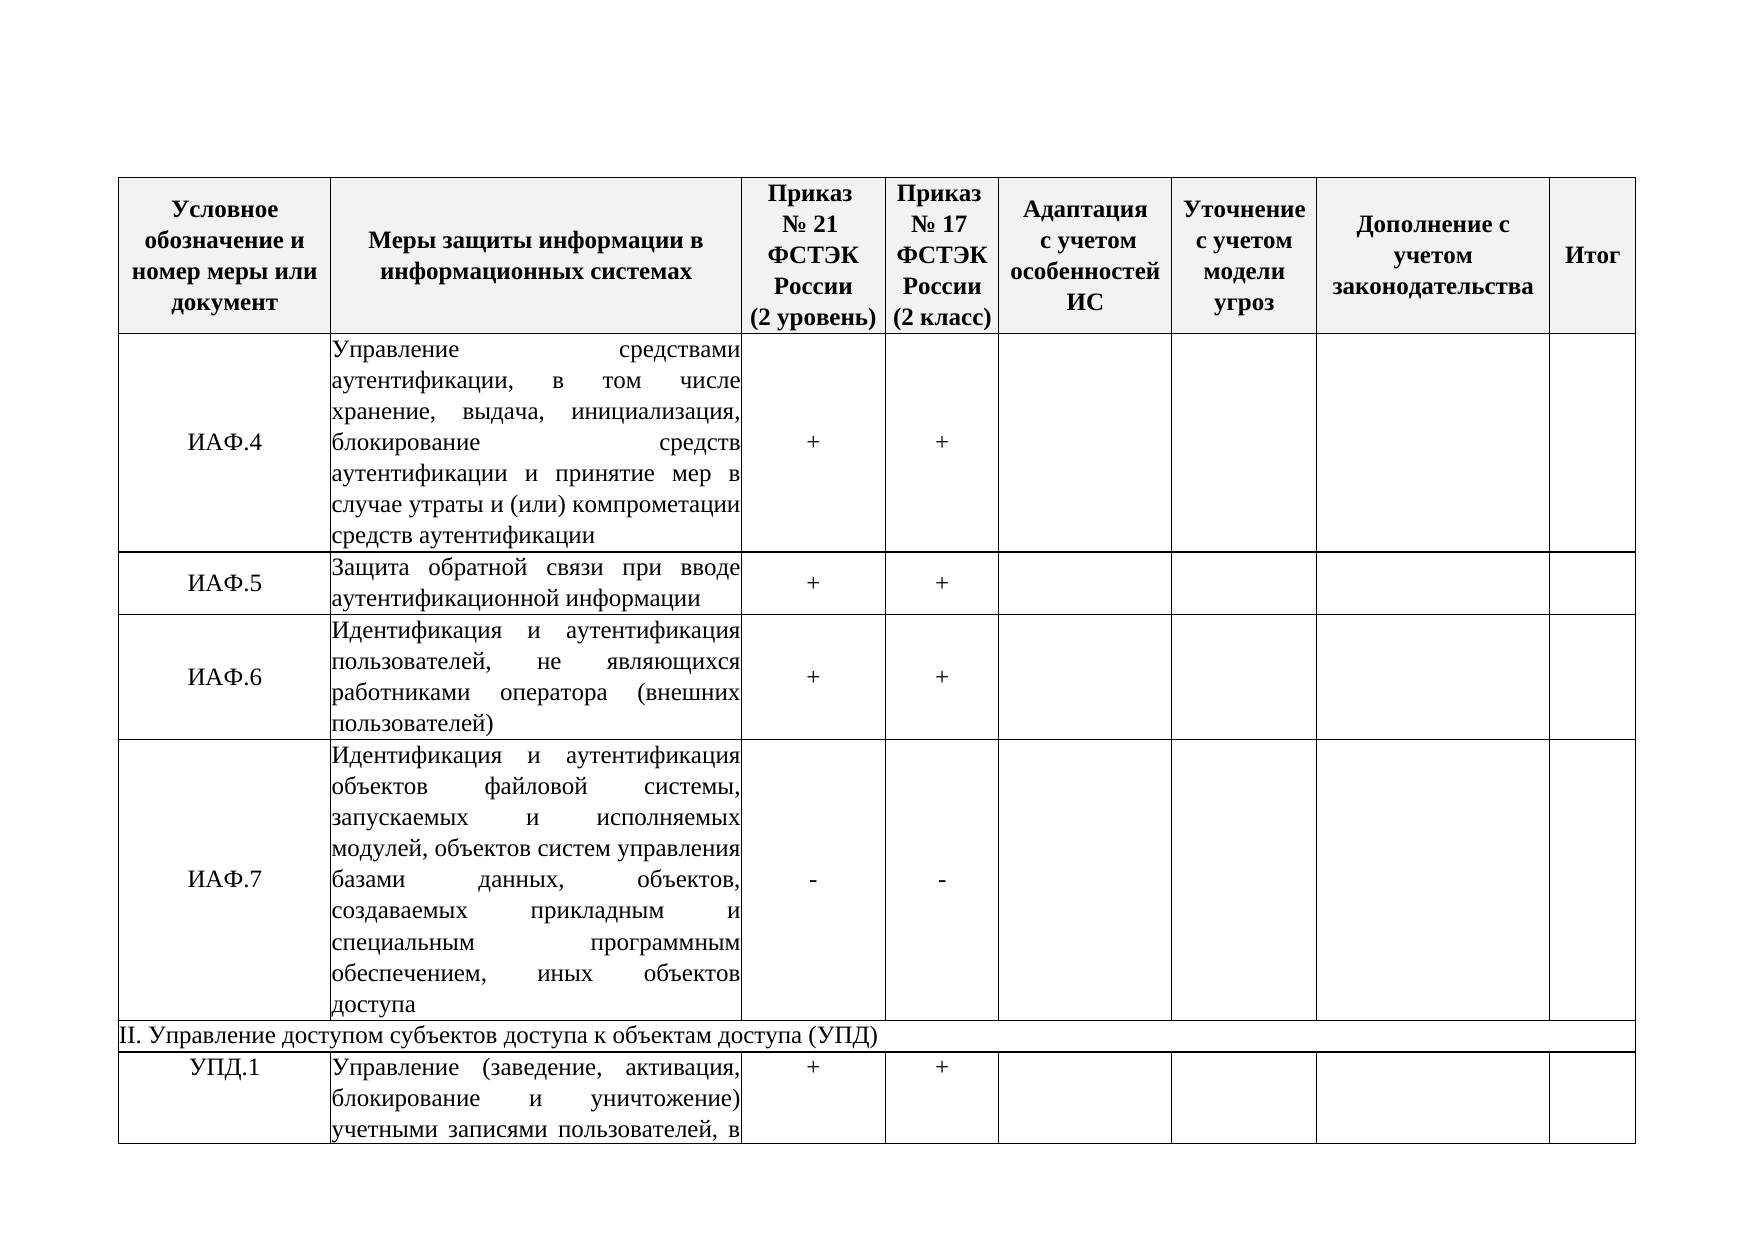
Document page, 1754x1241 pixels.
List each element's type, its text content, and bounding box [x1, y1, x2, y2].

table_cell [999, 334, 1171, 551]
table_header Итог [1550, 178, 1635, 333]
table_cell + [742, 615, 885, 739]
table_cell + [886, 334, 998, 551]
table_cell Управление средствами аутентификации, в том числе хранение, выдача, инициализация, блокирование средств аутентификации и принятие мер в случае утраты и (или) компрометации средств аутентификации [331, 334, 741, 551]
table_cell [1317, 1053, 1549, 1143]
table_cell [999, 615, 1171, 739]
table_cell [1317, 334, 1549, 551]
table_cell ИАФ.7 [119, 740, 330, 1019]
table_cell [1317, 615, 1549, 739]
table_cell + [742, 1053, 885, 1143]
table_cell ИАФ.6 [119, 615, 330, 739]
table_header Меры защиты информации в информационных системах [331, 178, 741, 333]
table_cell + [742, 334, 885, 551]
table_cell [1550, 553, 1635, 614]
table_header Дополнение с учетом законодательства [1317, 178, 1549, 333]
table_cell [1172, 615, 1316, 739]
table_cell [1172, 1053, 1316, 1143]
table_cell УПД.1 [119, 1053, 330, 1143]
table_cell - [742, 740, 885, 1019]
table_cell ИАФ.4 [119, 334, 330, 551]
table_cell [1172, 334, 1316, 551]
table_cell - [886, 740, 998, 1019]
table_cell [1550, 740, 1635, 1019]
table_cell + [886, 553, 998, 614]
table_cell [999, 740, 1171, 1019]
table_cell [1550, 1053, 1635, 1143]
table_cell [1550, 334, 1635, 551]
table_cell [999, 1053, 1171, 1143]
table_cell [1172, 740, 1316, 1019]
table_cell + [742, 553, 885, 614]
table_cell Идентификация и аутентификация пользователей, не являющихся работниками оператора (внешних пользователей) [331, 615, 741, 739]
table_cell + [886, 1053, 998, 1143]
table_cell Управление (заведение, активация, блокирование и уничтожение) учетными записями пользователей, в том числе внешних пользователей [331, 1053, 741, 1143]
table_header Уточнение с учетом модели угроз [1172, 178, 1316, 333]
table_cell + [886, 615, 998, 739]
table_header Приказ № 17 ФСТЭК России (2 класс) [886, 178, 998, 333]
table_cell [1550, 615, 1635, 739]
table_cell ИАФ.5 [119, 553, 330, 614]
table_header Приказ № 21 ФСТЭК России (2 уровень) [742, 178, 885, 333]
table_cell II. Управление доступом субъектов доступа к объектам доступа (УПД) [119, 1021, 1635, 1051]
table_header Адаптация с учетом особенностей ИС [999, 178, 1171, 333]
table_cell Защита обратной связи при вводе аутентификационной информации [331, 553, 741, 614]
table_header Условное обозначение и номер меры или документ [119, 178, 330, 333]
table_cell [999, 553, 1171, 614]
table_cell [1317, 553, 1549, 614]
table_cell [1172, 553, 1316, 614]
table_cell Идентификация и аутентификация объектов файловой системы, запускаемых и исполняемых модулей, объектов систем управления базами данных, объектов, создаваемых прикладным и специальным программным обеспечением, иных объектов доступа [331, 740, 741, 1019]
table_cell [1317, 740, 1549, 1019]
